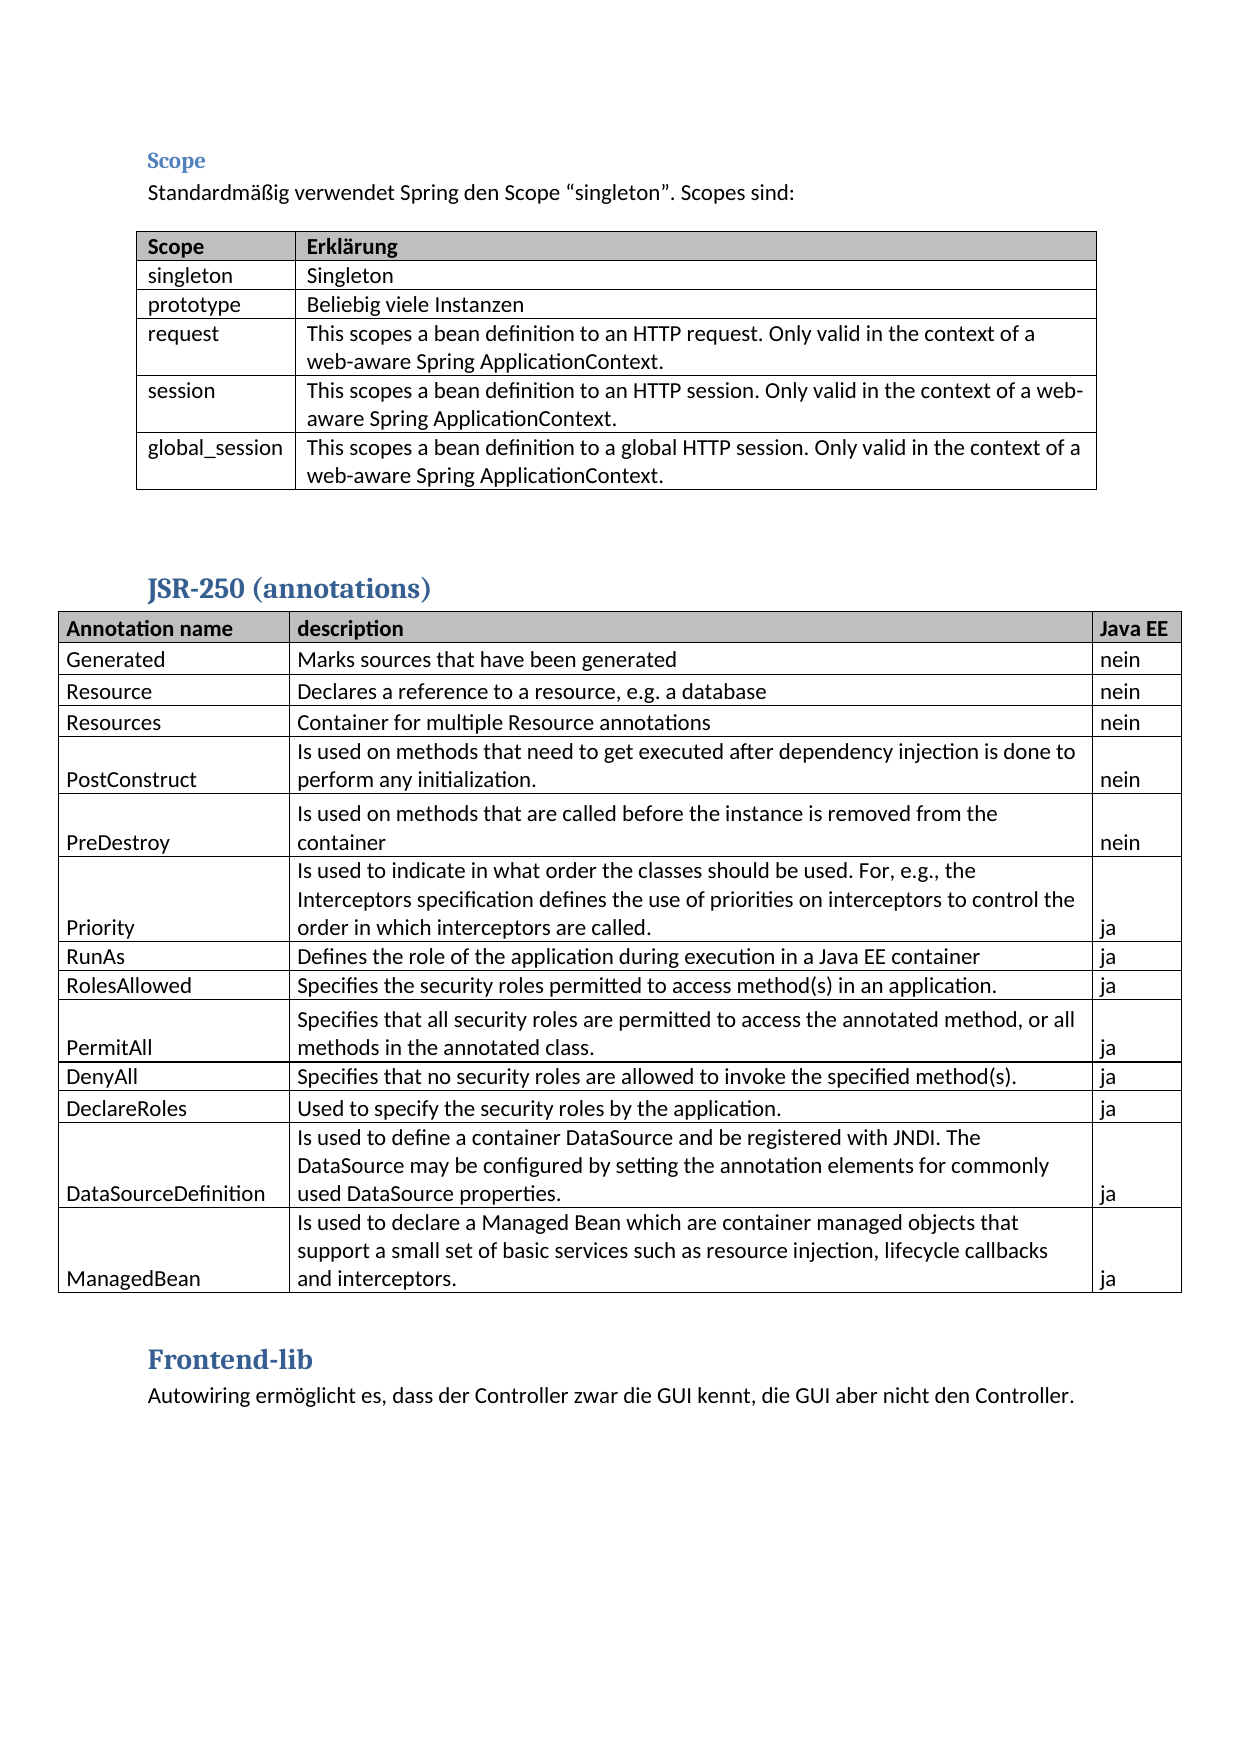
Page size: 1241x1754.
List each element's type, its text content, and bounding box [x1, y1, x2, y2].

table_cell Is used to declare a Managed Bean which are container managed objects that support a small set of basic services such as resource injection, lifecycle callbacks and interceptors. [290, 1208, 1092, 1292]
table_cell RunAs [59, 942, 289, 970]
table_cell ja [1093, 1123, 1181, 1207]
table_header Java EE [1093, 612, 1181, 642]
table_cell DenyAll [59, 1063, 289, 1090]
table_cell PreDestroy [59, 794, 289, 856]
table_cell nein [1093, 737, 1181, 793]
table_cell ja [1093, 857, 1181, 941]
table_cell Declares a reference to a resource, e.g. a database [290, 675, 1092, 705]
table_cell ja [1093, 1063, 1181, 1090]
table_cell nein [1093, 675, 1181, 705]
table_cell ja [1093, 1091, 1181, 1122]
table_cell PermitAll [59, 1000, 289, 1061]
table_cell nein [1093, 706, 1181, 736]
table_cell This scopes a bean definition to a global HTTP session. Only valid in the context of a web-aware Spring ApplicationContext. [296, 433, 1096, 489]
table_cell Is used to indicate in what order the classes should be used. For, e.g., the Interceptors specification defines the use of priorities on interceptors to control the order in which interceptors are called. [290, 857, 1092, 941]
table_cell ManagedBean [59, 1208, 289, 1292]
table_cell Is used to define a container DataSource and be registered with JNDI. The DataSource may be configured by setting the annotation elements for commonly used DataSource properties. [290, 1123, 1092, 1207]
subtitle Scope [148, 148, 1093, 174]
table_cell Singleton [296, 261, 1096, 289]
table_cell DeclareRoles [59, 1091, 289, 1122]
table_cell request [137, 319, 295, 375]
text Standardmäßig verwendet Spring den Scope “singleton”. Scopes sind: [148, 178, 1093, 206]
table_header Annotation name [59, 612, 289, 642]
table_cell global_session [137, 433, 295, 489]
table_cell Defines the role of the application during execution in a Java EE container [290, 942, 1092, 970]
table_cell Container for multiple Resource annotations [290, 706, 1092, 736]
table_header Erklärung [296, 232, 1096, 260]
table_cell singleton [137, 261, 295, 289]
table_cell Is used on methods that are called before the instance is removed from the container [290, 794, 1092, 856]
table_cell Marks sources that have been generated [290, 643, 1092, 673]
table_cell nein [1093, 643, 1181, 673]
table_cell nein [1093, 794, 1181, 856]
subtitle JSR-250 (annotations) [148, 572, 1093, 606]
table_cell ja [1093, 1000, 1181, 1061]
table_cell Specifies the security roles permitted to access method(s) in an application. [290, 971, 1092, 999]
table_header description [290, 612, 1092, 642]
table_cell PostConstruct [59, 737, 289, 793]
table_cell RolesAllowed [59, 971, 289, 999]
table_cell Generated [59, 643, 289, 673]
table_cell Specifies that no security roles are allowed to invoke the specified method(s). [290, 1063, 1092, 1090]
table_cell session [137, 376, 295, 432]
table_cell Beliebig viele Instanzen [296, 290, 1096, 318]
table_cell This scopes a bean definition to an HTTP request. Only valid in the context of a web-aware Spring ApplicationContext. [296, 319, 1096, 375]
table_cell Used to specify the security roles by the application. [290, 1091, 1092, 1122]
subtitle Frontend-lib [148, 1343, 1093, 1376]
table_cell prototype [137, 290, 295, 318]
table_header Scope [137, 232, 295, 260]
table_cell DataSourceDefinition [59, 1123, 289, 1207]
table_cell Specifies that all security roles are permitted to access the annotated method, or all methods in the annotated class. [290, 1000, 1092, 1061]
table_cell This scopes a bean definition to an HTTP session. Only valid in the context of a web-aware Spring ApplicationContext. [296, 376, 1096, 432]
table_cell Resource [59, 675, 289, 705]
text Autowiring ermöglicht es, dass der Controller zwar die GUI kennt, die GUI aber nicht den Controller. [148, 1381, 1093, 1409]
table_cell ja [1093, 942, 1181, 970]
table_cell Priority [59, 857, 289, 941]
table_cell Resources [59, 706, 289, 736]
table_cell Is used on methods that need to get executed after dependency injection is done to perform any initialization. [290, 737, 1092, 793]
table_cell ja [1093, 1208, 1181, 1292]
table_cell ja [1093, 971, 1181, 999]
